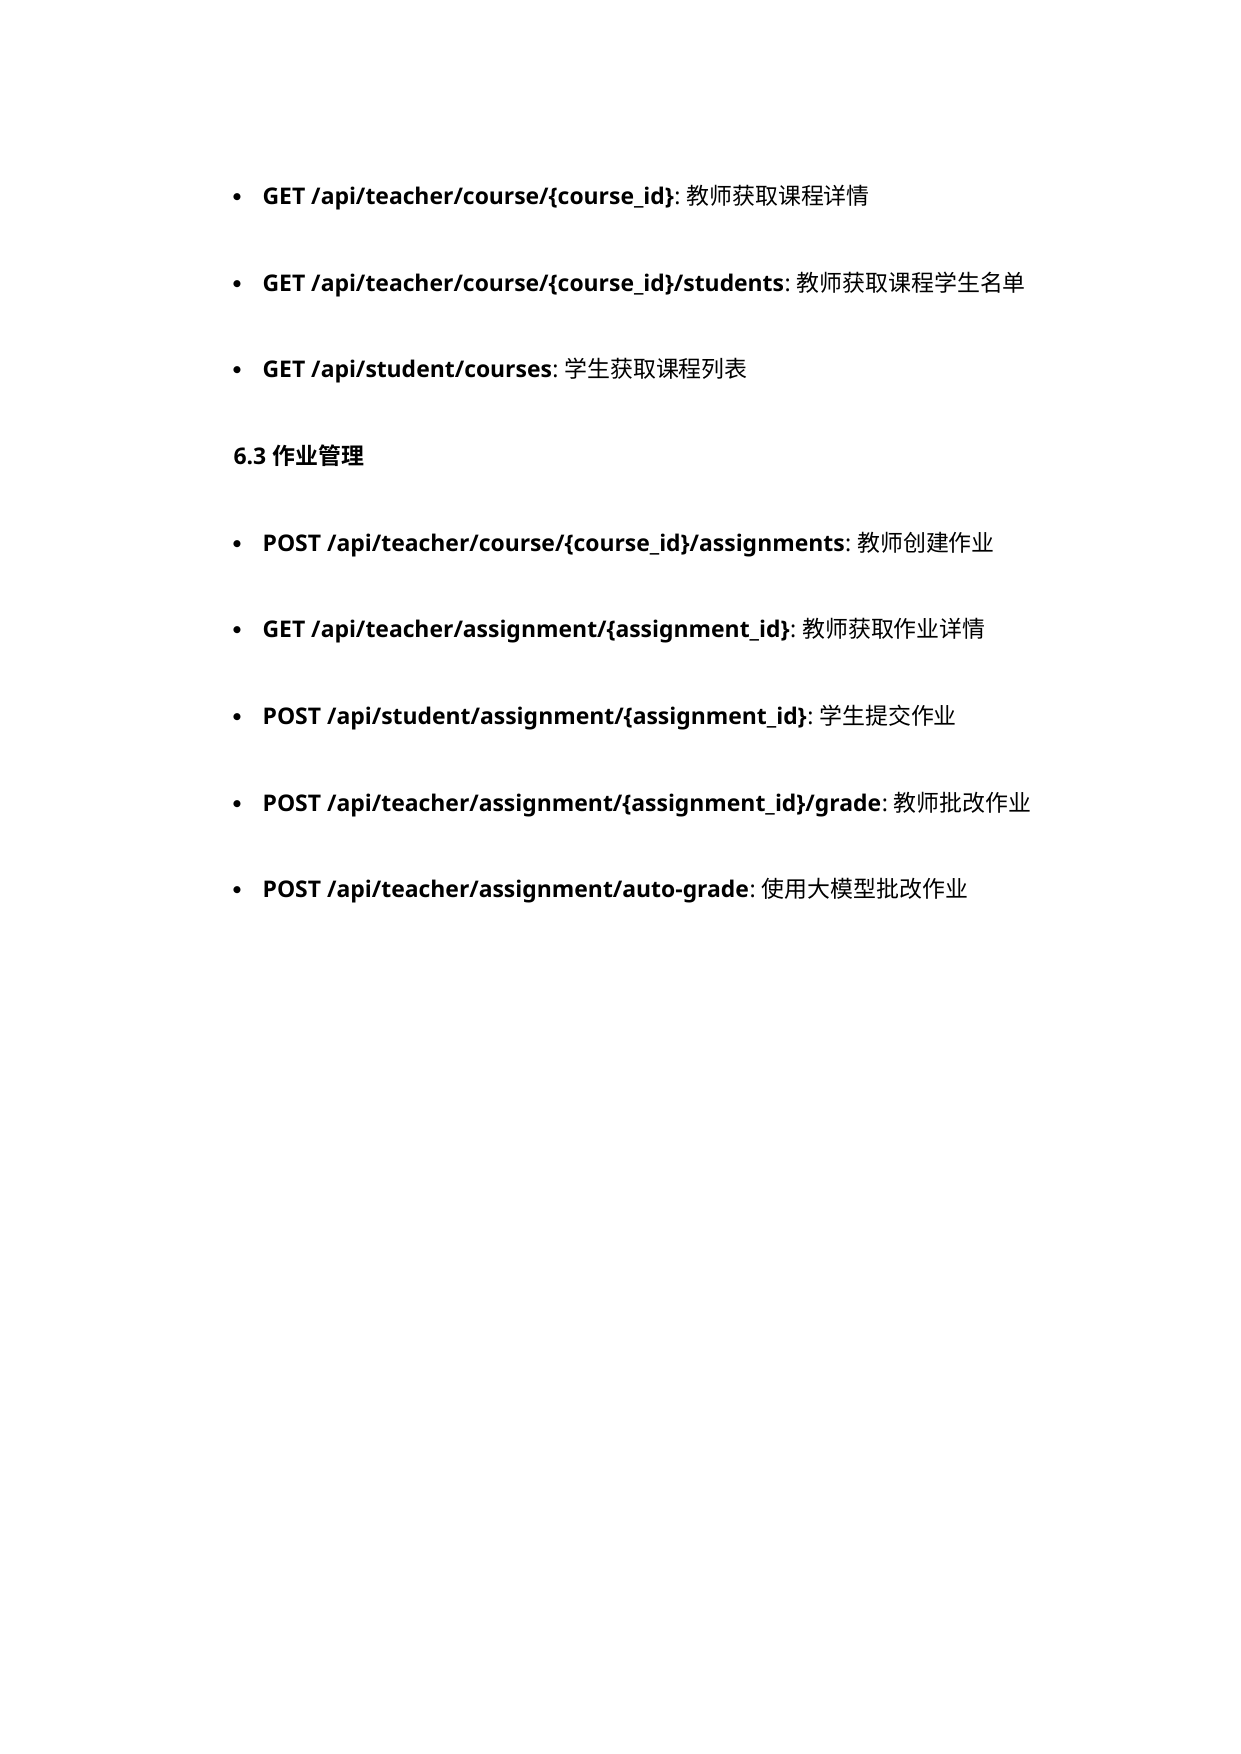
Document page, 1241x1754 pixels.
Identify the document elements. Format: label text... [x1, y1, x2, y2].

list GET /api/teacher/course/{course_id}/students: 教师获取课程学生名单 [187, 249, 1053, 314]
list POST /api/teacher/course/{course_id}/assignments: 教师创建作业 [187, 509, 1053, 574]
list POST /api/student/assignment/{assignment_id}: 学生提交作业 [187, 682, 1053, 747]
list GET /api/student/courses: 学生获取课程列表 [187, 335, 1053, 400]
list POST /api/teacher/assignment/auto-grade: 使用大模型批改作业 [187, 855, 1053, 920]
list GET /api/teacher/assignment/{assignment_id}: 教师获取作业详情 [187, 595, 1053, 660]
list POST /api/teacher/assignment/{assignment_id}/grade: 教师批改作业 [187, 769, 1053, 834]
text 6.3 作业管理 [187, 422, 1053, 487]
list GET /api/teacher/course/{course_id}: 教师获取课程详情 [187, 162, 1053, 227]
